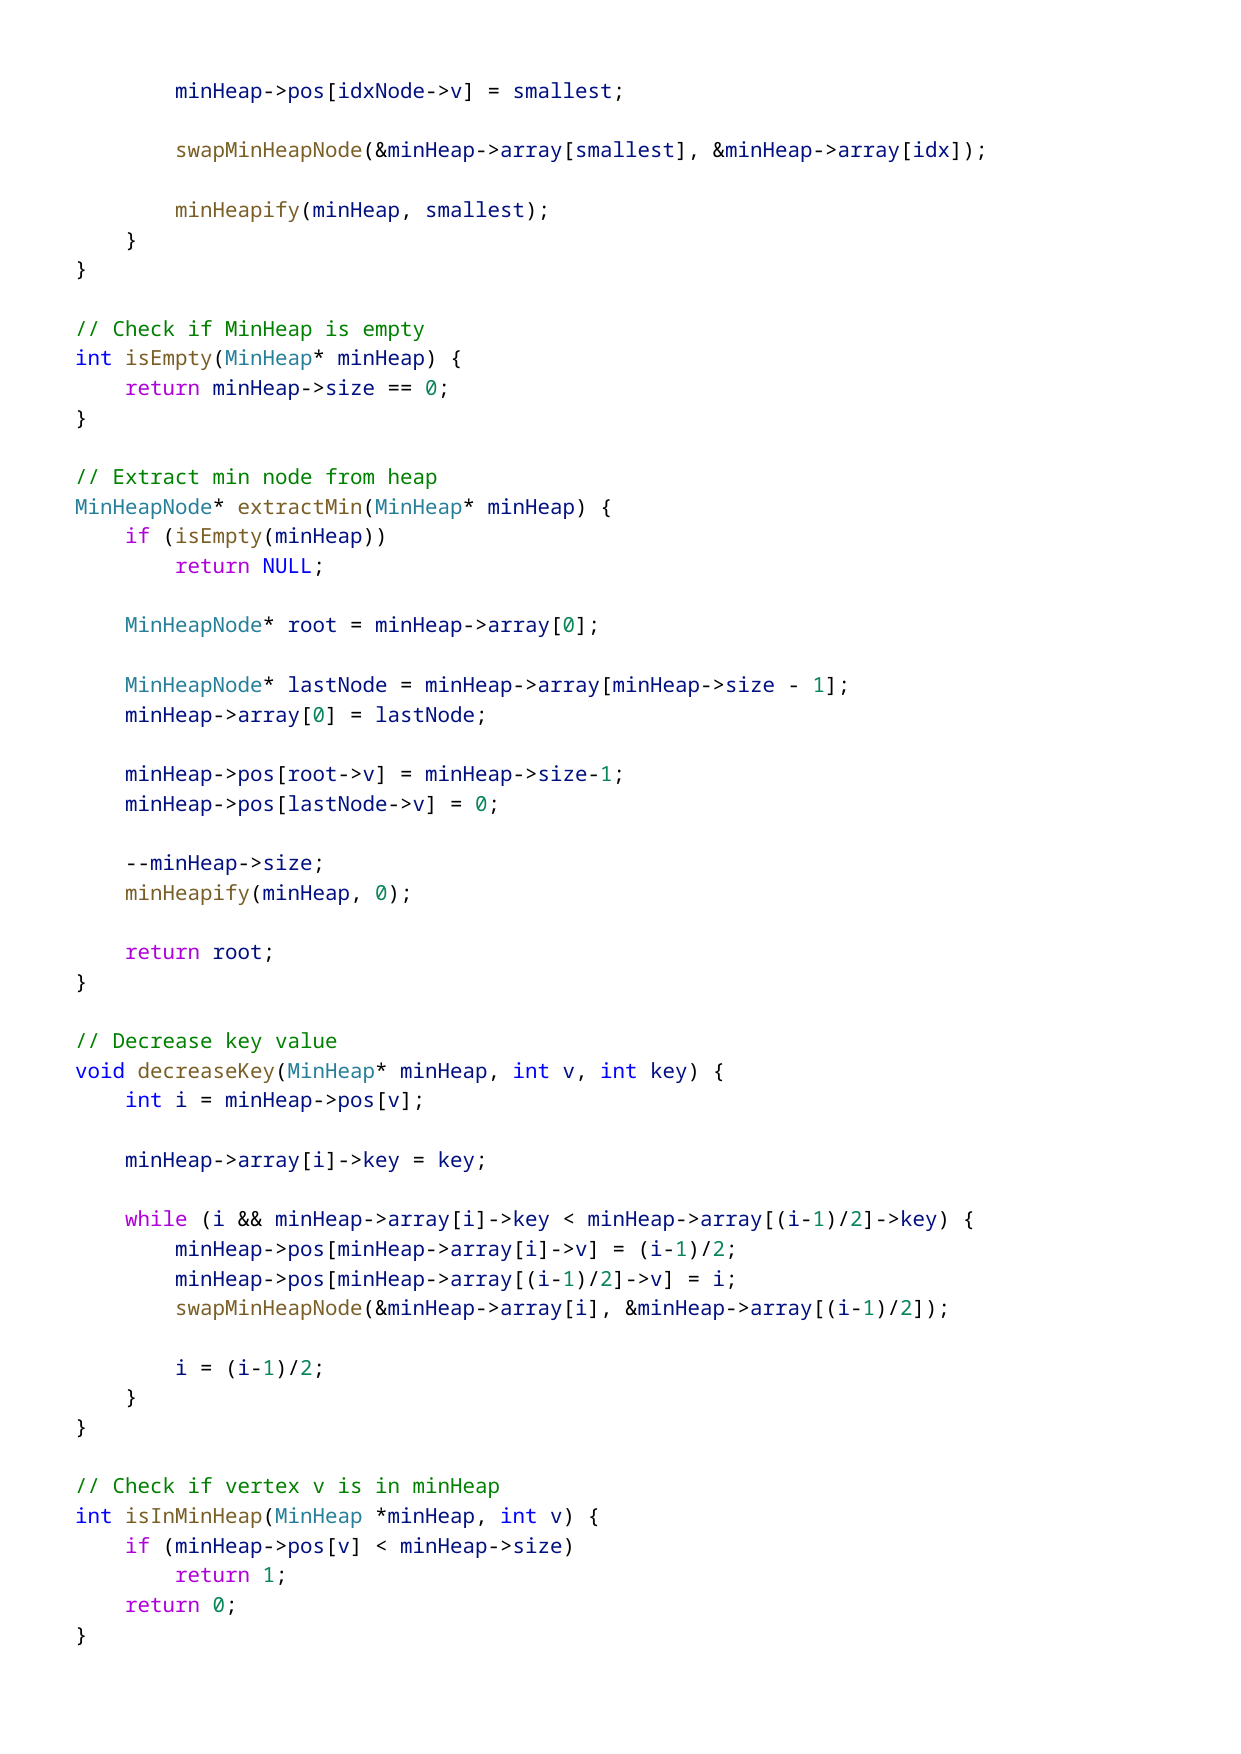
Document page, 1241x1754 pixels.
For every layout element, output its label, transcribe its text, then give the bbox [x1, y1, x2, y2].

text } [75, 402, 1165, 431]
text int isEmpty(MinHeap* minHeap) { [75, 342, 1165, 372]
text minHeapify(minHeap, smallest); [75, 194, 1165, 223]
text i = (i-1)/2; [75, 1352, 1165, 1381]
text minHeap->pos[root->v] = minHeap->size-1; [75, 758, 1165, 787]
text swapMinHeapNode(&minHeap->array[smallest], &minHeap->array[idx]); [75, 134, 1165, 164]
text } [75, 966, 1165, 995]
text swapMinHeapNode(&minHeap->array[i], &minHeap->array[(i-1)/2]); [75, 1292, 1165, 1322]
text void decreaseKey(MinHeap* minHeap, int v, int key) { [75, 1055, 1165, 1084]
text return minHeap->size == 0; [75, 372, 1165, 402]
text if (minHeap->pos[v] < minHeap->size) [75, 1530, 1165, 1559]
text minHeap->pos[lastNode->v] = 0; [75, 787, 1165, 817]
text // Check if MinHeap is empty [75, 312, 1165, 342]
text } [75, 1411, 1165, 1441]
text } [75, 253, 1165, 283]
text int i = minHeap->pos[v]; [75, 1084, 1165, 1114]
text MinHeapNode* lastNode = minHeap->array[minHeap->size - 1]; [75, 669, 1165, 698]
text return 0; [75, 1589, 1165, 1619]
text minHeap->pos[minHeap->array[i]->v] = (i-1)/2; [75, 1233, 1165, 1262]
text while (i && minHeap->array[i]->key < minHeap->array[(i-1)/2]->key) { [75, 1203, 1165, 1233]
text minHeap->pos[minHeap->array[(i-1)/2]->v] = i; [75, 1262, 1165, 1292]
text if (isEmpty(minHeap)) [75, 520, 1165, 550]
text } [75, 1619, 1165, 1648]
text int isInMinHeap(MinHeap *minHeap, int v) { [75, 1500, 1165, 1530]
text } [75, 1381, 1165, 1411]
text } [75, 223, 1165, 253]
text // Decrease key value [75, 1025, 1165, 1055]
text return root; [75, 936, 1165, 966]
text minHeap->array[i]->key = key; [75, 1144, 1165, 1173]
text minHeap->array[0] = lastNode; [75, 698, 1165, 728]
text minHeapify(minHeap, 0); [75, 877, 1165, 906]
text MinHeapNode* extractMin(MinHeap* minHeap) { [75, 491, 1165, 520]
text minHeap->pos[idxNode->v] = smallest; [75, 75, 1165, 105]
text return 1; [75, 1559, 1165, 1589]
text return NULL; [75, 550, 1165, 580]
text // Check if vertex v is in minHeap [75, 1470, 1165, 1500]
text MinHeapNode* root = minHeap->array[0]; [75, 609, 1165, 639]
text // Extract min node from heap [75, 461, 1165, 491]
text --minHeap->size; [75, 847, 1165, 877]
